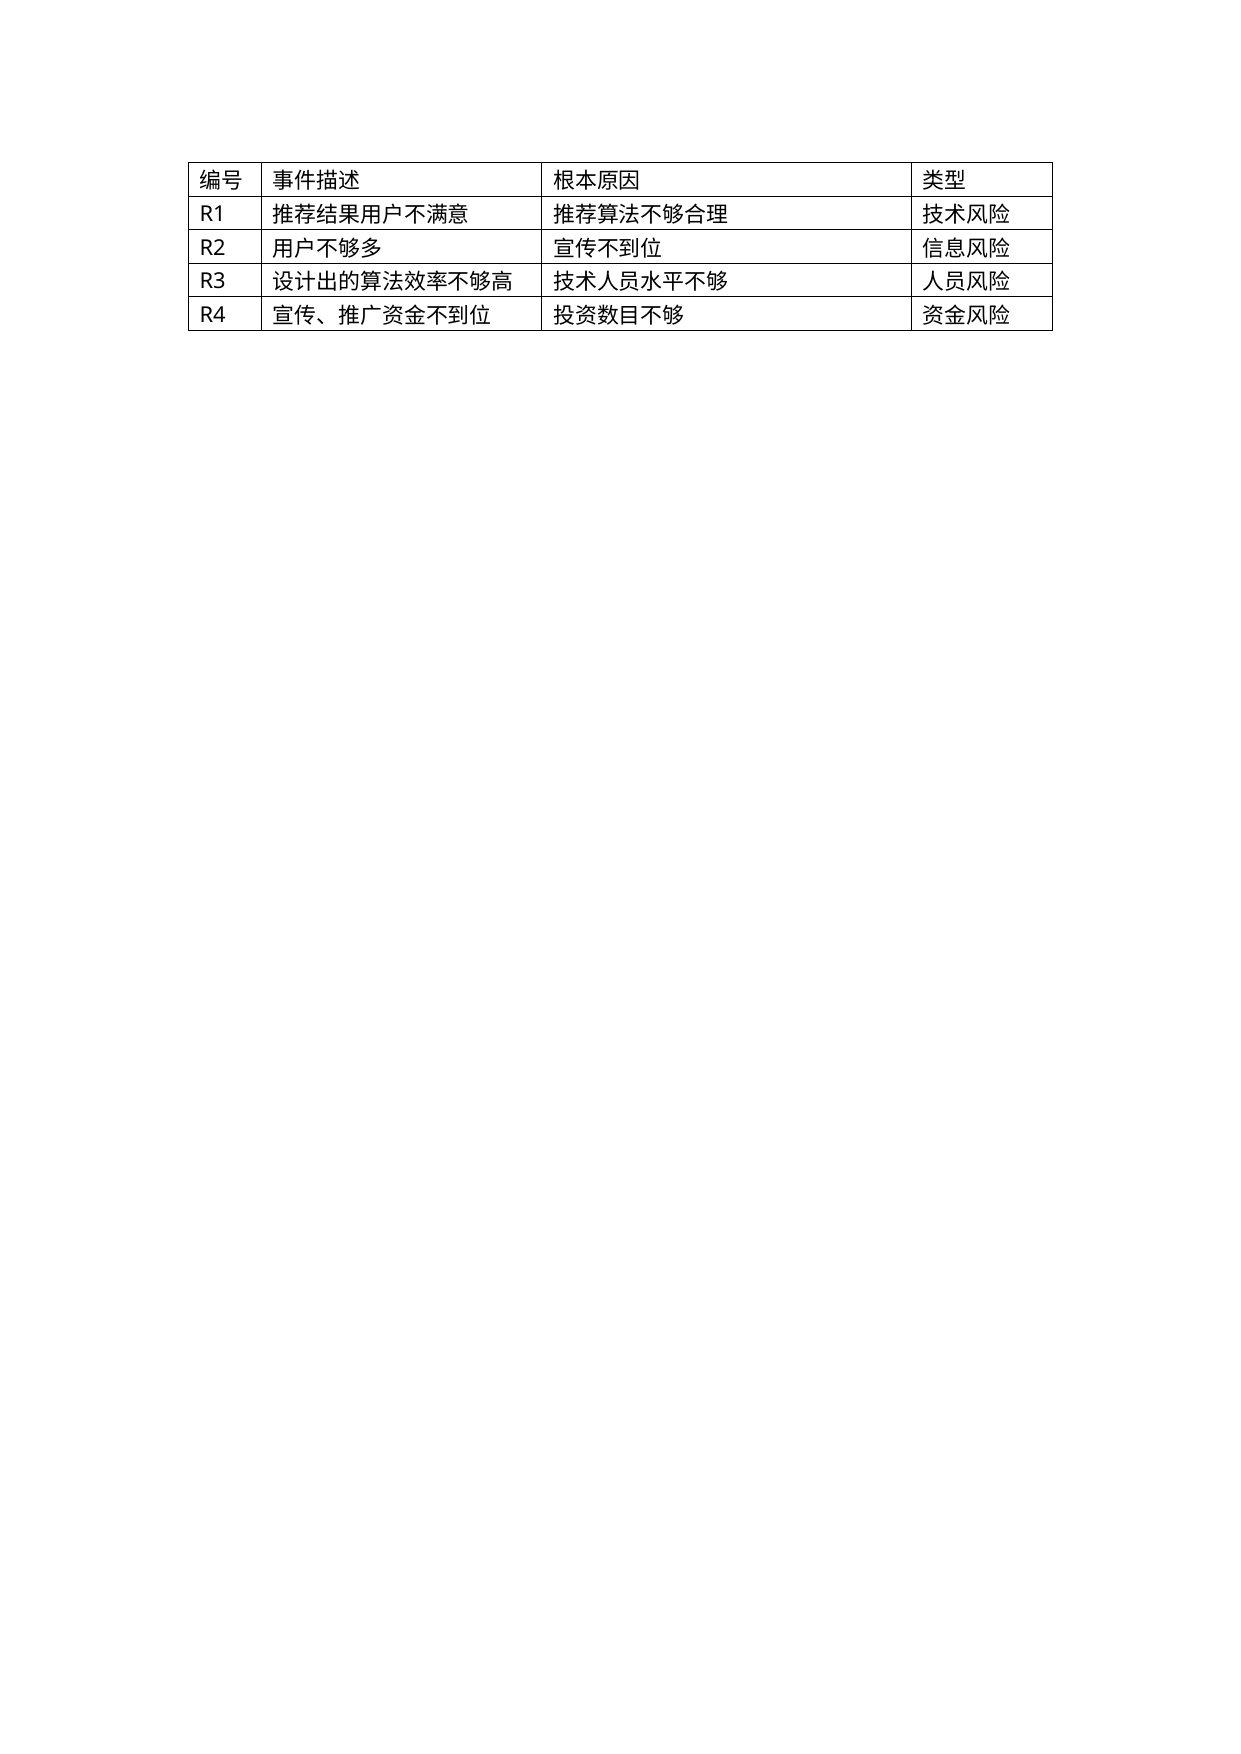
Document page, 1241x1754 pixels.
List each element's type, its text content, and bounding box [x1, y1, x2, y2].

table_cell 宣传、推广资金不到位 [262, 297, 541, 330]
table_cell 信息风险 [912, 230, 1052, 263]
table_cell 人员风险 [912, 264, 1052, 296]
table_cell R4 [189, 297, 261, 330]
table_header 编号 [189, 163, 261, 196]
table_cell 资金风险 [912, 297, 1052, 330]
table_cell R3 [189, 264, 261, 296]
table_cell 技术风险 [912, 197, 1052, 229]
table_header 事件描述 [262, 163, 541, 196]
table_header 类型 [912, 163, 1052, 196]
table_cell 推荐结果用户不满意 [262, 197, 541, 229]
table_cell R2 [189, 230, 261, 263]
table_cell 推荐算法不够合理 [542, 197, 911, 229]
table_header 根本原因 [542, 163, 911, 196]
table_cell 用户不够多 [262, 230, 541, 263]
table_cell 投资数目不够 [542, 297, 911, 330]
table_cell 设计出的算法效率不够高 [262, 264, 541, 296]
table_cell 宣传不到位 [542, 230, 911, 263]
table_cell 技术人员水平不够 [542, 264, 911, 296]
table_cell R1 [189, 197, 261, 229]
